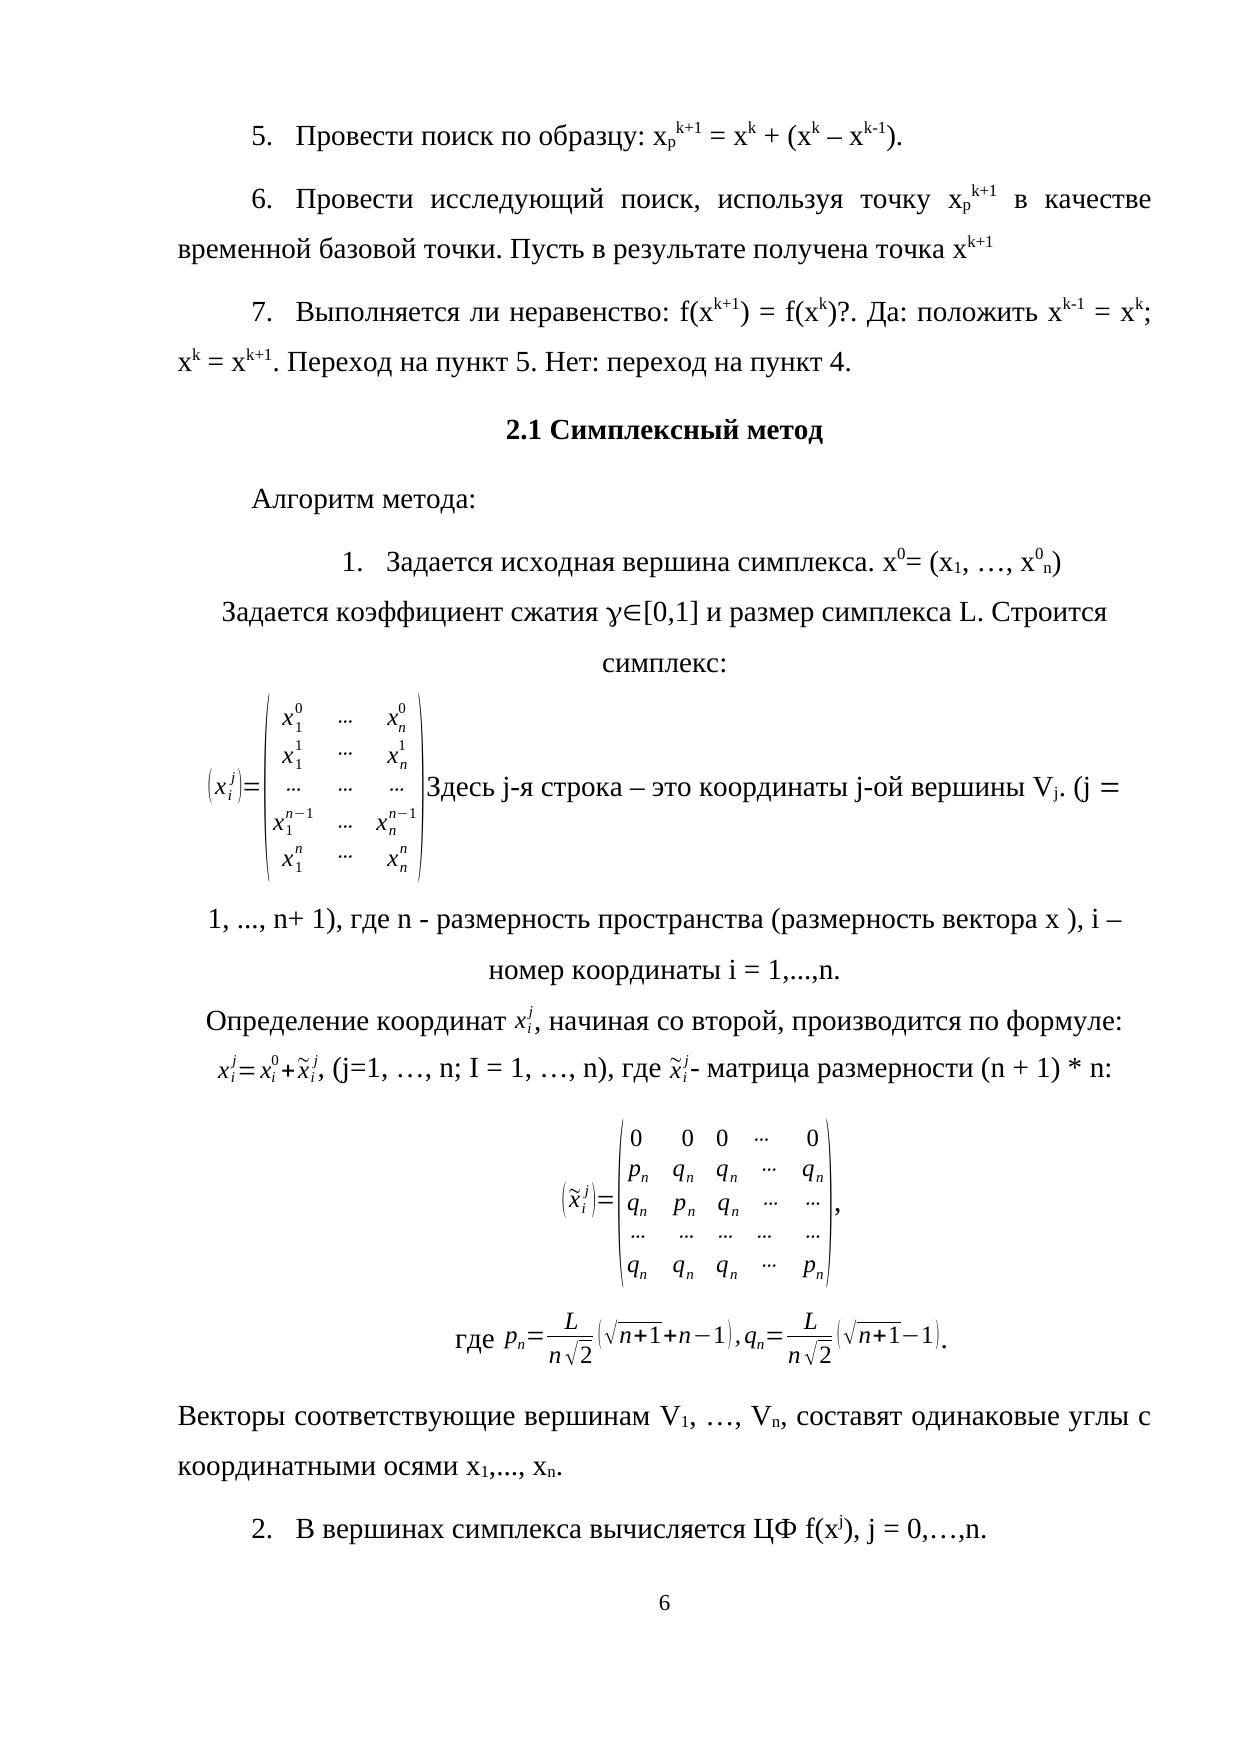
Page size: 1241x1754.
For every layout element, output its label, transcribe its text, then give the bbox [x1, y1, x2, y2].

list Выполняется ли неравенство: f(xk+1) = f(xk)?. Да: положить xk-1 = xk; xk = xk+1. Переход на пункт 5. Нет: переход на пункт 4. [177, 294, 1152, 378]
list Провести исследующий поиск, используя точку xpk+1 в качестве временной базовой точки. Пусть в результате получена точка xk+1 [177, 181, 1152, 265]
list Провести поиск по образцу: xpk+1 = xk + (xk – xk-1). [177, 118, 1152, 152]
subtitle 2.1 Симплексный метод [177, 412, 1152, 446]
list , где . [251, 1117, 1152, 1368]
list Задается исходная вершина симплекса. x0= (x1, …, x0n) Задается коэффициент сжатия [0,1] и размер симплекса L. Строится симплекс: Здесь j-я строка – это координаты j-ой вершины Vj. (j 1, ..., n+ 1), где n - размерность пространства (размерность вектора x ), i – номер координаты i = 1,...,n. Определение координат , начиная со второй, производится по формуле: , (j=1, …, n; I = 1, …, n), где - матрица размерности (n + 1) * n: [177, 544, 1152, 1087]
text Векторы соответствующие вершинам V1, …, Vn, составят одинаковые углы с координатными осями x1,..., xn. [177, 1398, 1152, 1482]
text Алгоритм метода: [177, 481, 1152, 515]
list В вершинах симплекса вычисляется ЦФ f(xj), j = 0,…,n. [177, 1511, 1152, 1544]
